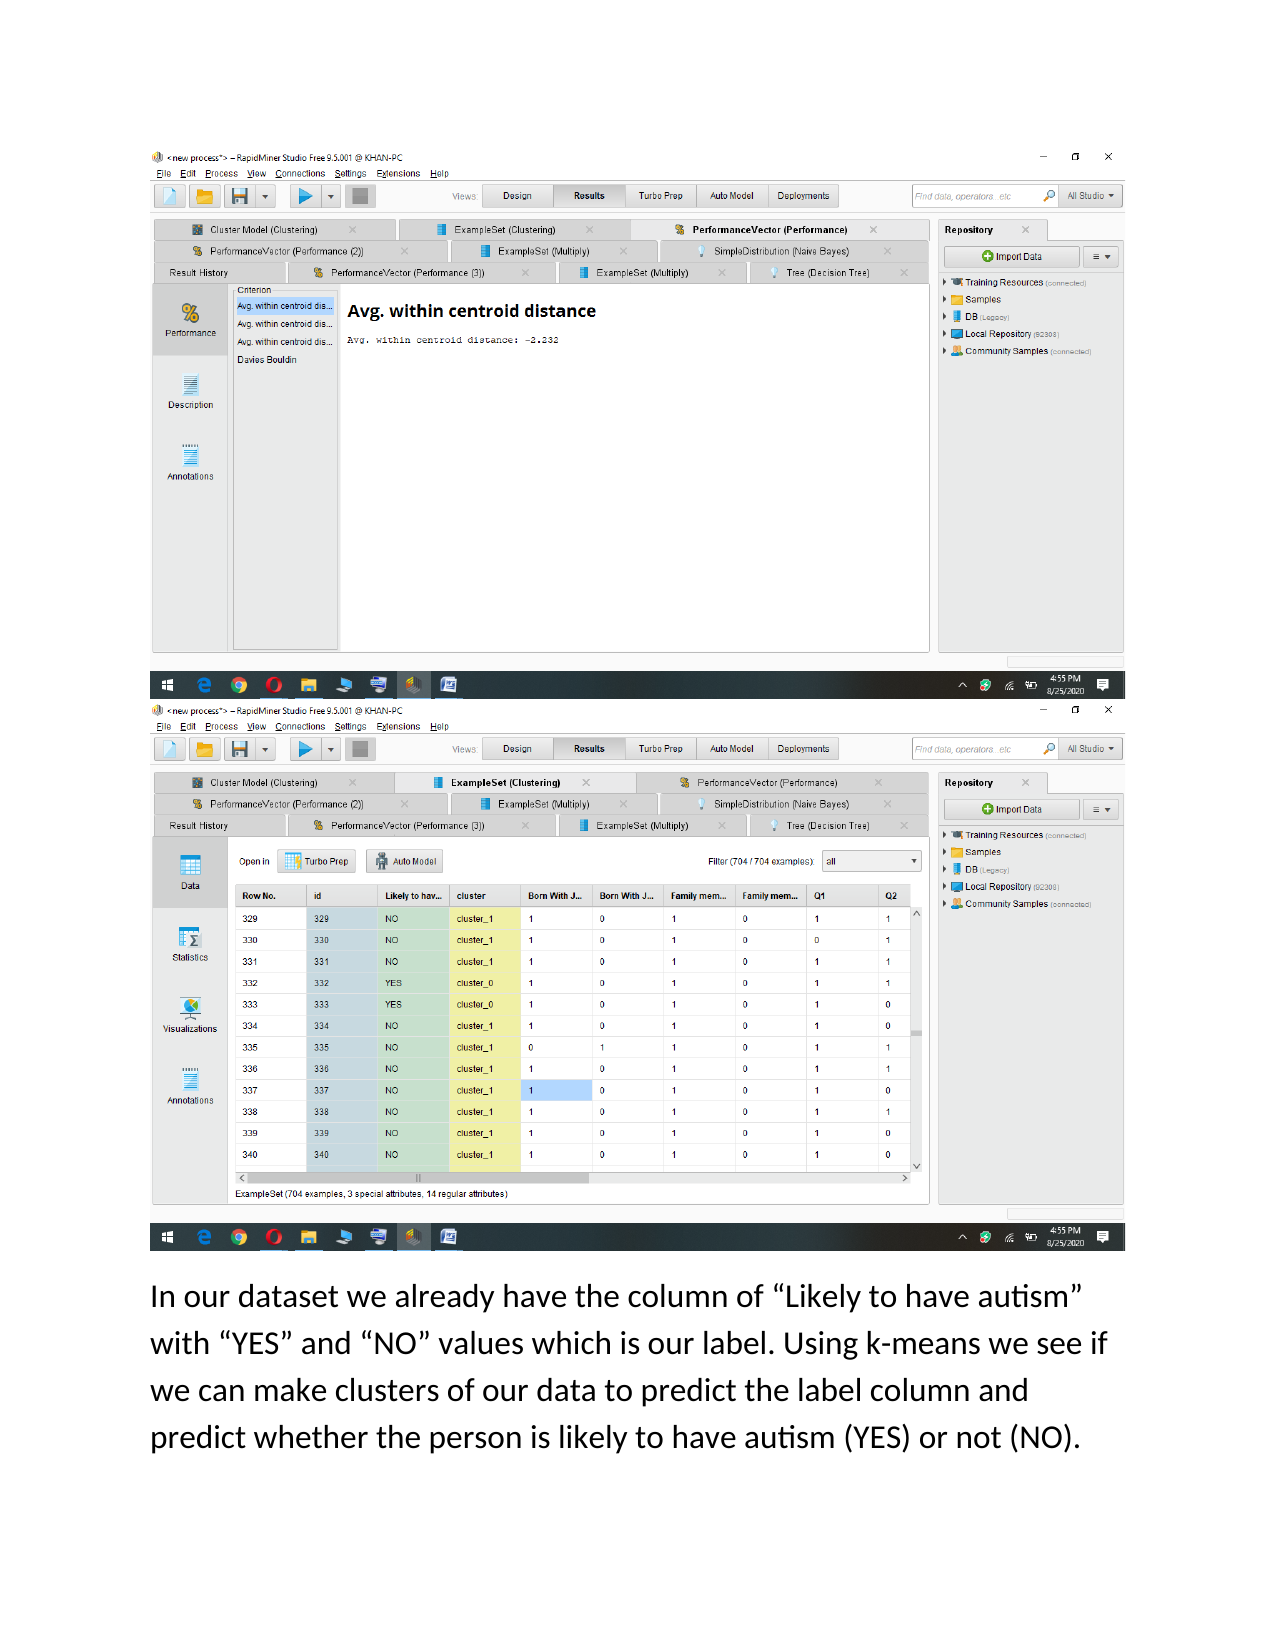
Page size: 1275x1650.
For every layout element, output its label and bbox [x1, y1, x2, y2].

picture [150, 150, 1125, 699]
text [150, 1275, 1125, 1456]
picture [150, 702, 1125, 1251]
